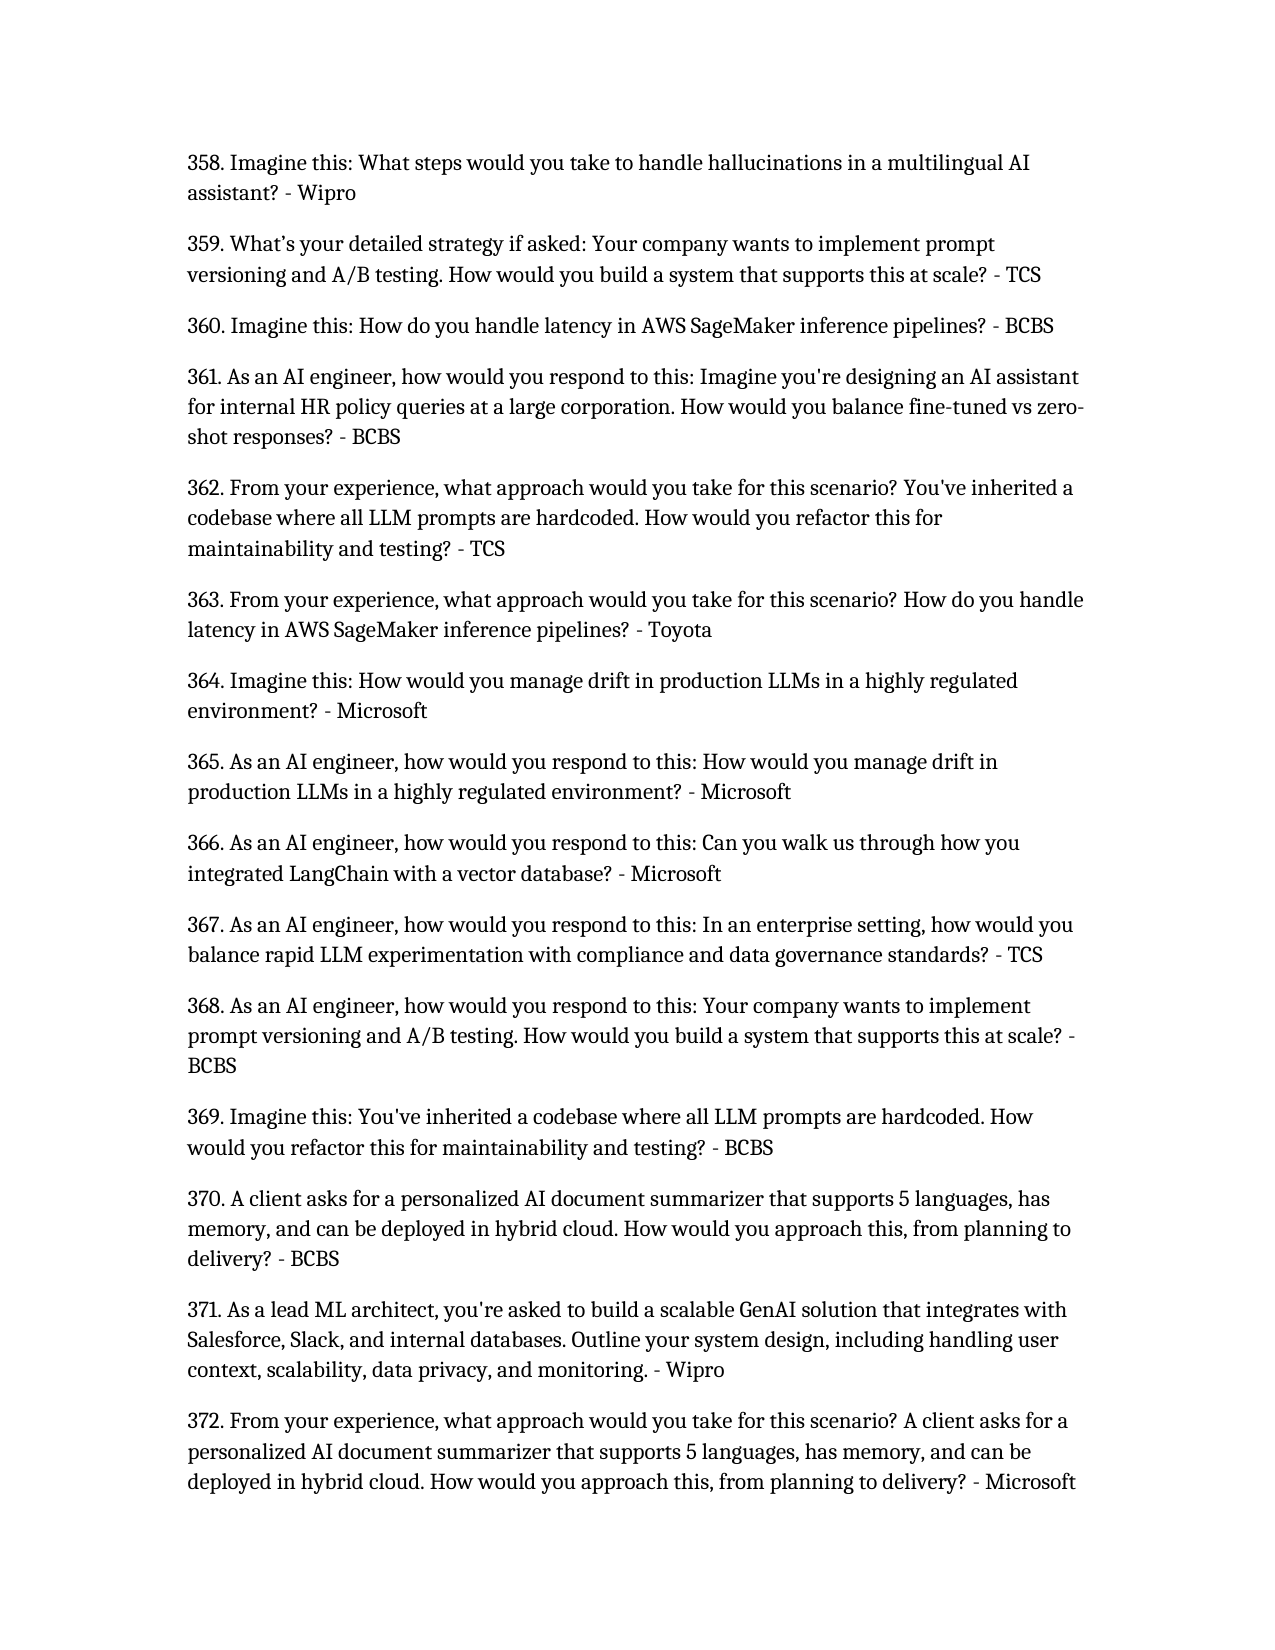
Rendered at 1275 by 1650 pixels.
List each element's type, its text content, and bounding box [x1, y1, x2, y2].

text 370. A client asks for a personalized AI document summarizer that supports 5 languages, has memory, and can be deployed in hybrid cloud. How would you approach this, from planning to delivery? - BCBS [187, 1185, 1087, 1272]
text 367. As an AI engineer, how would you respond to this: In an enterprise setting, how would you balance rapid LLM experimentation with compliance and data governance standards? - TCS [187, 911, 1087, 968]
text 369. Imagine this: You've inherited a codebase where all LLM prompts are hardcoded. How would you refactor this for maintainability and testing? - BCBS [187, 1104, 1087, 1161]
text 366. As an AI engineer, how would you respond to this: Can you walk us through how you integrated LangChain with a vector database? - Microsoft [187, 830, 1087, 887]
text 360. Imagine this: How do you handle latency in AWS SageMaker inference pipelines? - BCBS [187, 312, 1087, 339]
text 365. As an AI engineer, how would you respond to this: How would you manage drift in production LLMs in a highly regulated environment? - Microsoft [187, 749, 1087, 806]
text 358. Imagine this: What steps would you take to handle hallucinations in a multilingual AI assistant? - Wipro [187, 150, 1087, 207]
text 363. From your experience, what approach would you take for this scenario? How do you handle latency in AWS SageMaker inference pipelines? - Toyota [187, 586, 1087, 643]
text 368. As an AI engineer, how would you respond to this: Your company wants to implement prompt versioning and A/B testing. How would you build a system that supports this at scale? - BCBS [187, 993, 1087, 1079]
text 361. As an AI engineer, how would you respond to this: Imagine you're designing an AI assistant for internal HR policy queries at a large corporation. How would you balance fine-tuned vs zero-shot responses? - BCBS [187, 363, 1087, 450]
text 371. As a lead ML architect, you're asked to build a scalable GenAI solution that integrates with Salesforce, Slack, and internal databases. Outline your system design, including handling user context, scalability, data privacy, and monitoring. - Wipro [187, 1297, 1087, 1384]
text 372. From your experience, what approach would you take for this scenario? A client asks for a personalized AI document summarizer that supports 5 languages, has memory, and can be deployed in hybrid cloud. How would you approach this, from planning to delivery? - Microsoft [187, 1408, 1087, 1495]
text 362. From your experience, what approach would you take for this scenario? You've inherited a codebase where all LLM prompts are hardcoded. How would you refactor this for maintainability and testing? - TCS [187, 475, 1087, 562]
text 364. Imagine this: How would you manage drift in production LLMs in a highly regulated environment? - Microsoft [187, 668, 1087, 724]
text 359. What’s your detailed strategy if asked: Your company wants to implement prompt versioning and A/B testing. How would you build a system that supports this at scale? - TCS [187, 231, 1087, 288]
